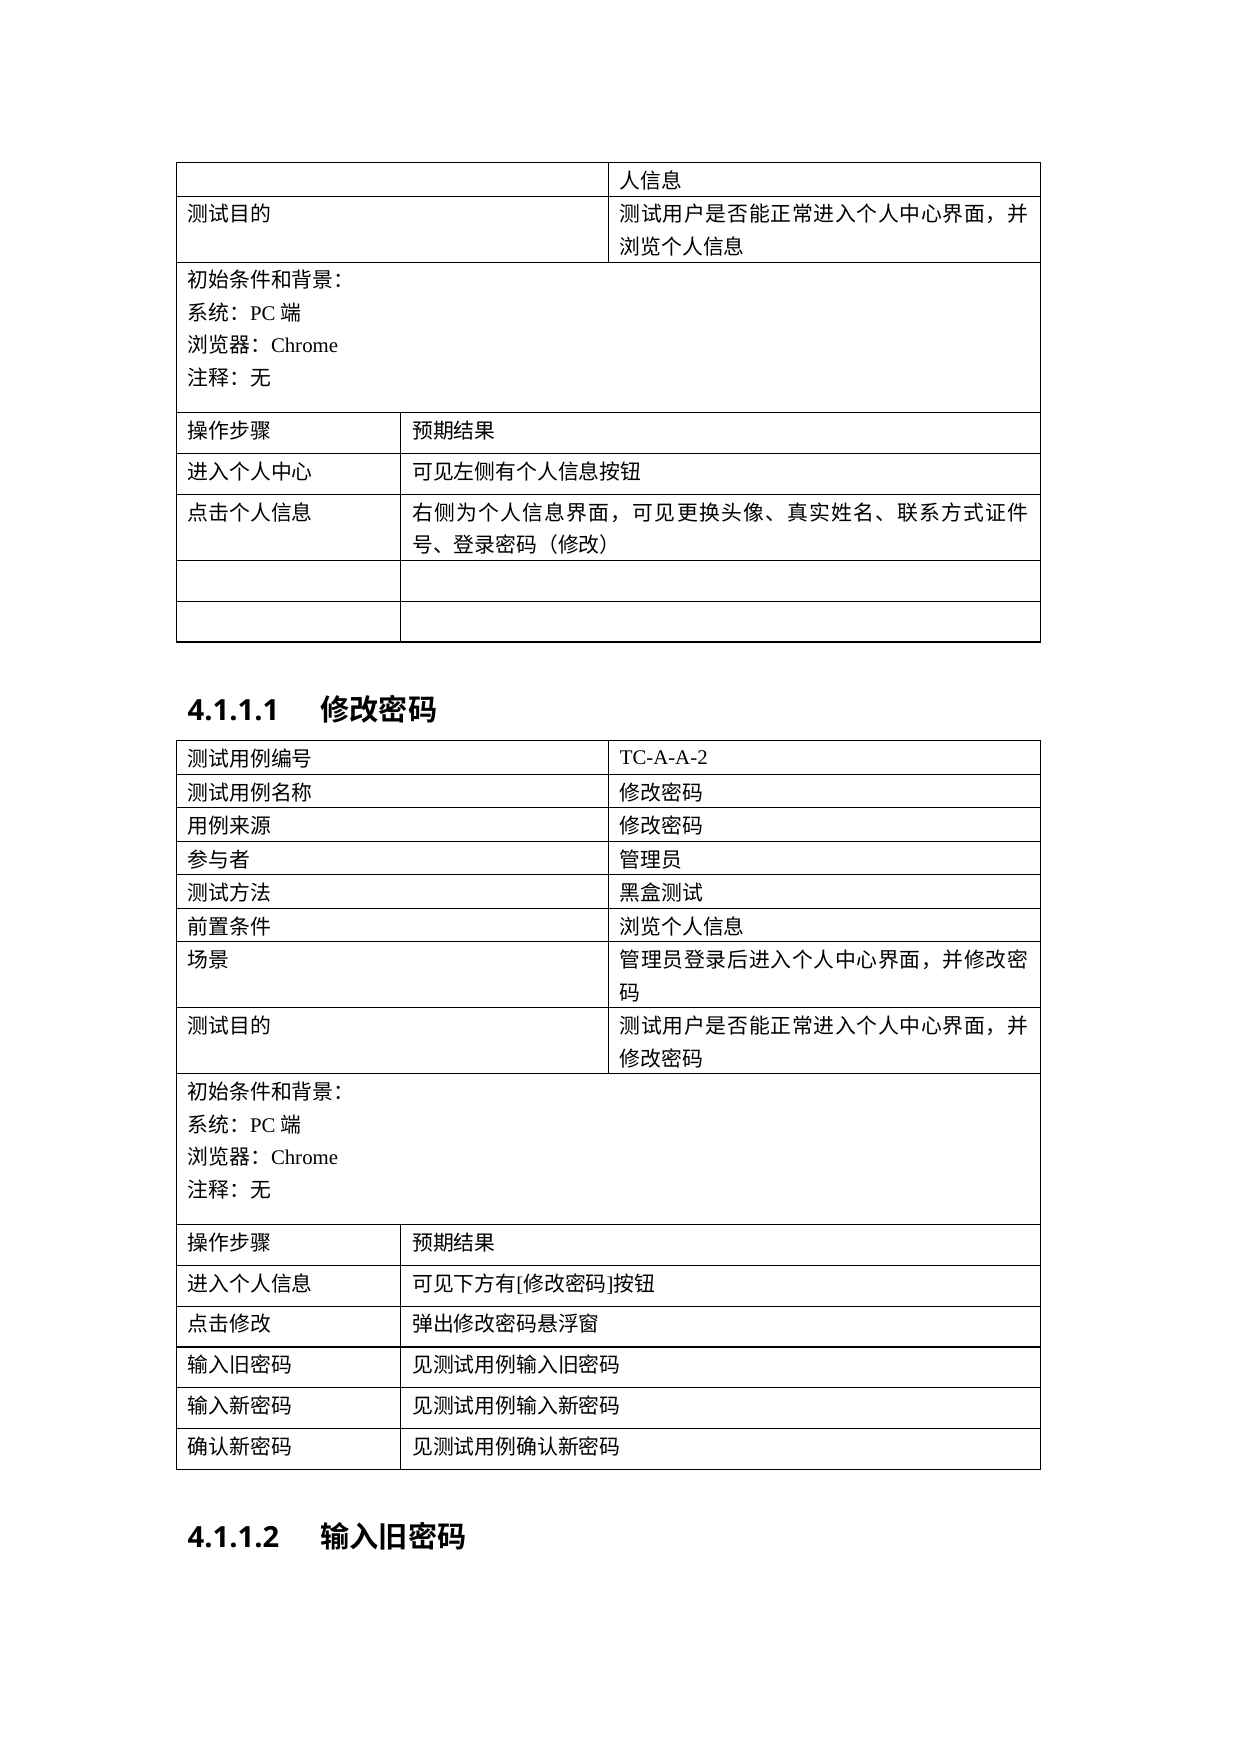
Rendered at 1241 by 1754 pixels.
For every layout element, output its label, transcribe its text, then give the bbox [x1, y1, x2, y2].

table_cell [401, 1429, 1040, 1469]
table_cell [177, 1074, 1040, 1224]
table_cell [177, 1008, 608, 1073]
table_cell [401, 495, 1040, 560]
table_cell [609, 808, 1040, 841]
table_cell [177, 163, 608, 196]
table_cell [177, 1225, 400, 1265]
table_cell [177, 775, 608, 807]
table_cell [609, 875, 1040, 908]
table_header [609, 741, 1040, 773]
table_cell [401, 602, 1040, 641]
text 输入旧密码 [187, 1502, 1053, 1567]
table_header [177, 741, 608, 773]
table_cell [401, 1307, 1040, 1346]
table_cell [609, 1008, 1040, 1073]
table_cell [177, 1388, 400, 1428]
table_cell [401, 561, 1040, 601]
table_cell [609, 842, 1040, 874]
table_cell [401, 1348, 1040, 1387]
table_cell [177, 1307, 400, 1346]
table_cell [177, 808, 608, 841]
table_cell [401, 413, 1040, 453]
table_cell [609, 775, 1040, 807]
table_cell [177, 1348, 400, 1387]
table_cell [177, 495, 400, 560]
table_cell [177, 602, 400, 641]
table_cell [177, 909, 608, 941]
text 修改密码 [187, 675, 1053, 740]
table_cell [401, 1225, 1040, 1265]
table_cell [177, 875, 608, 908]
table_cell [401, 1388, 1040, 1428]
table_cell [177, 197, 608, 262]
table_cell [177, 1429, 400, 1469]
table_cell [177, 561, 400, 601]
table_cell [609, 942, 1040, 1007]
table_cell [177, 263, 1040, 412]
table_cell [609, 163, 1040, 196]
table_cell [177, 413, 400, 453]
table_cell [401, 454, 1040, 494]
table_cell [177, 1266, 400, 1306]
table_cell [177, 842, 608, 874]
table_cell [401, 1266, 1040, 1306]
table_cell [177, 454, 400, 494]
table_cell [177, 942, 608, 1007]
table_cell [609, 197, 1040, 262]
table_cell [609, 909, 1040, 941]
